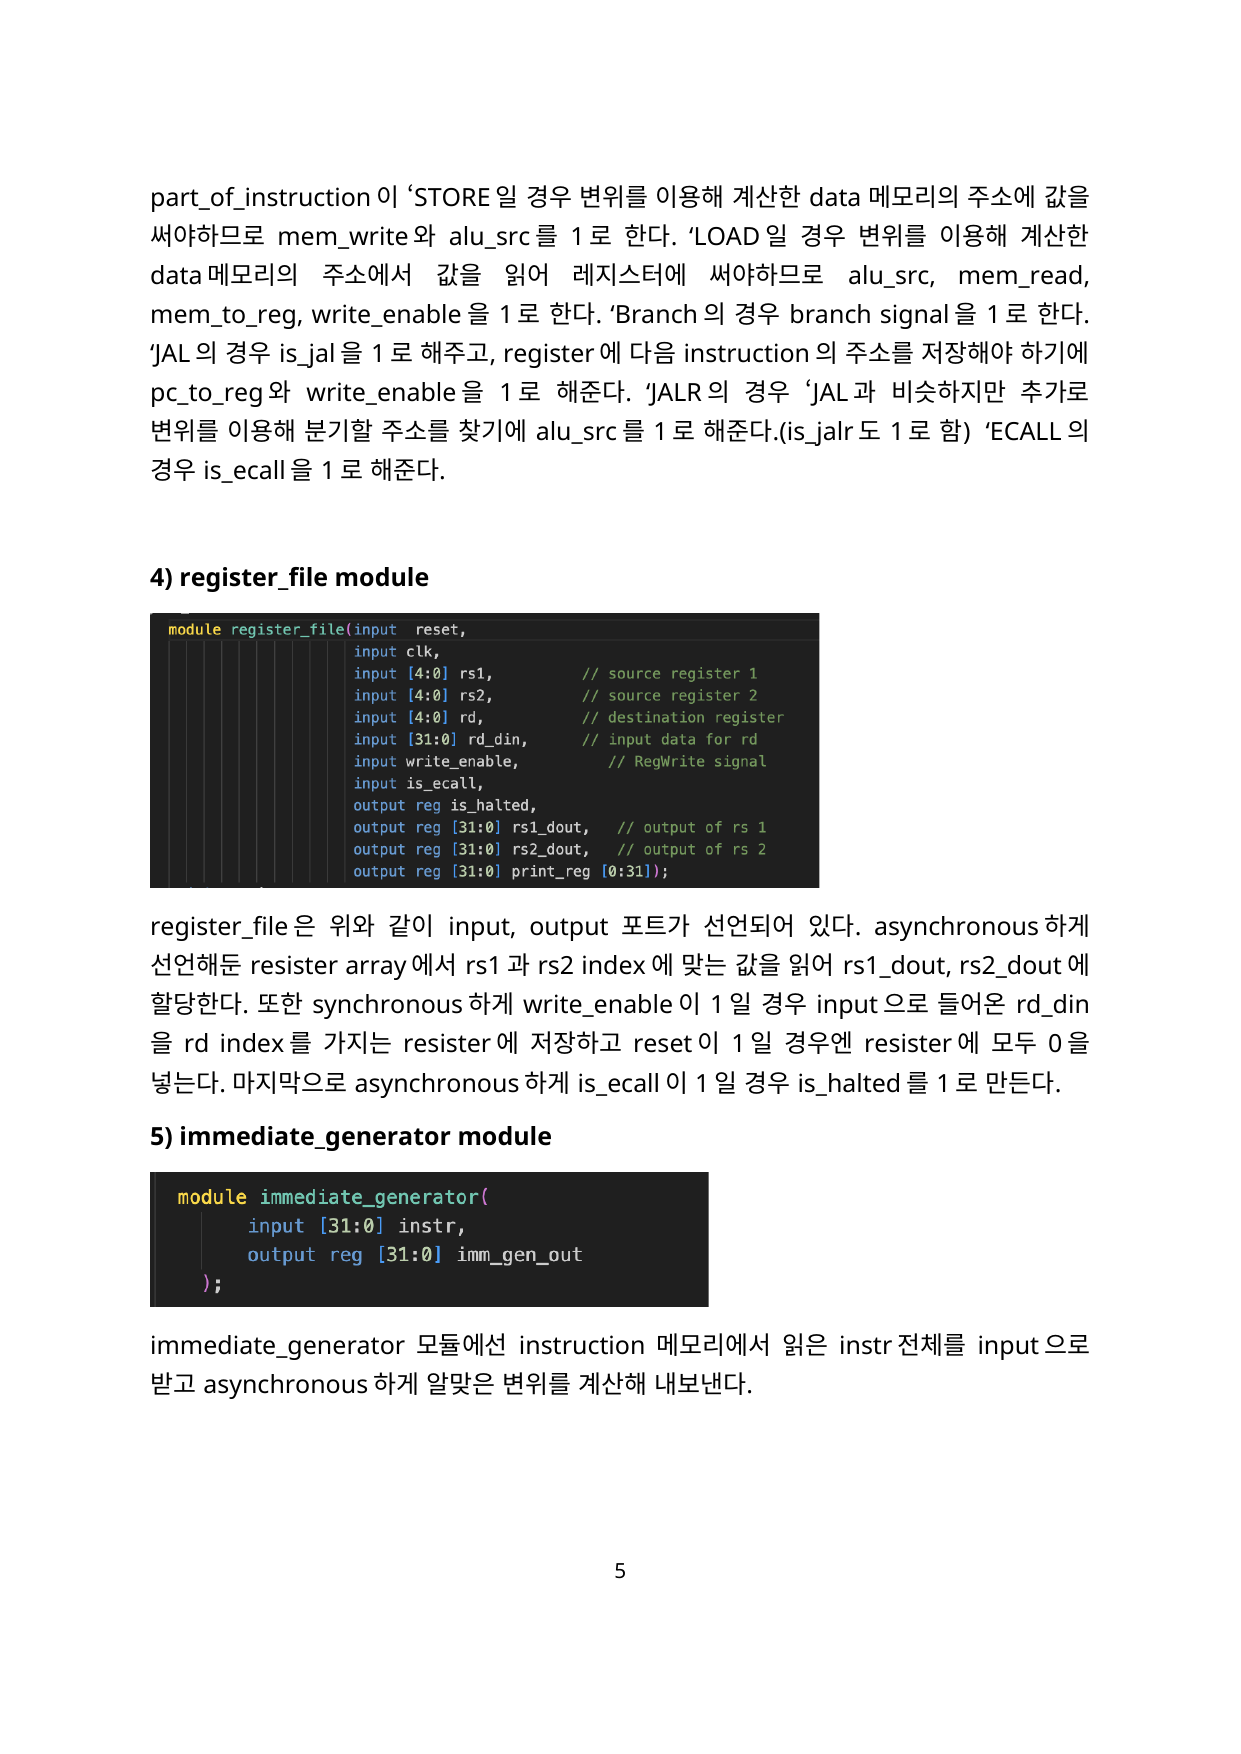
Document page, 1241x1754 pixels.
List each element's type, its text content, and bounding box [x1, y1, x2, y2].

text immediate_generator 모듈에선 instruction 메모리에서 읽은 instr전체를 input으로 받고 asynchronous하게 알맞은 변위를 계산해 내보낸다. [150, 1325, 1090, 1401]
picture [150, 1172, 709, 1307]
picture [150, 613, 820, 888]
text 5) immediate_generator module [150, 1119, 1090, 1153]
text register_file은 위와 같이 input, output 포트가 선언되어 있다. asynchronous하게 선언해둔 resister array에서 rs1과 rs2 index에 맞는 값을 읽어 rs1_dout, rs2_dout에 할당한다. 또한 synchronous하게 write_enable이 1일 경우 input으로 들어온 rd_din을 rd index를 가지는 resister에 저장하고 reset이 1일 경우엔 resister에 모두 0을 넣는다. 마지막으로 asynchronous하게 is_ecall이 1일 경우 is_halted를 1로 만든다. [150, 907, 1090, 1099]
text 4) register_file module [150, 560, 1090, 594]
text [150, 177, 1090, 487]
